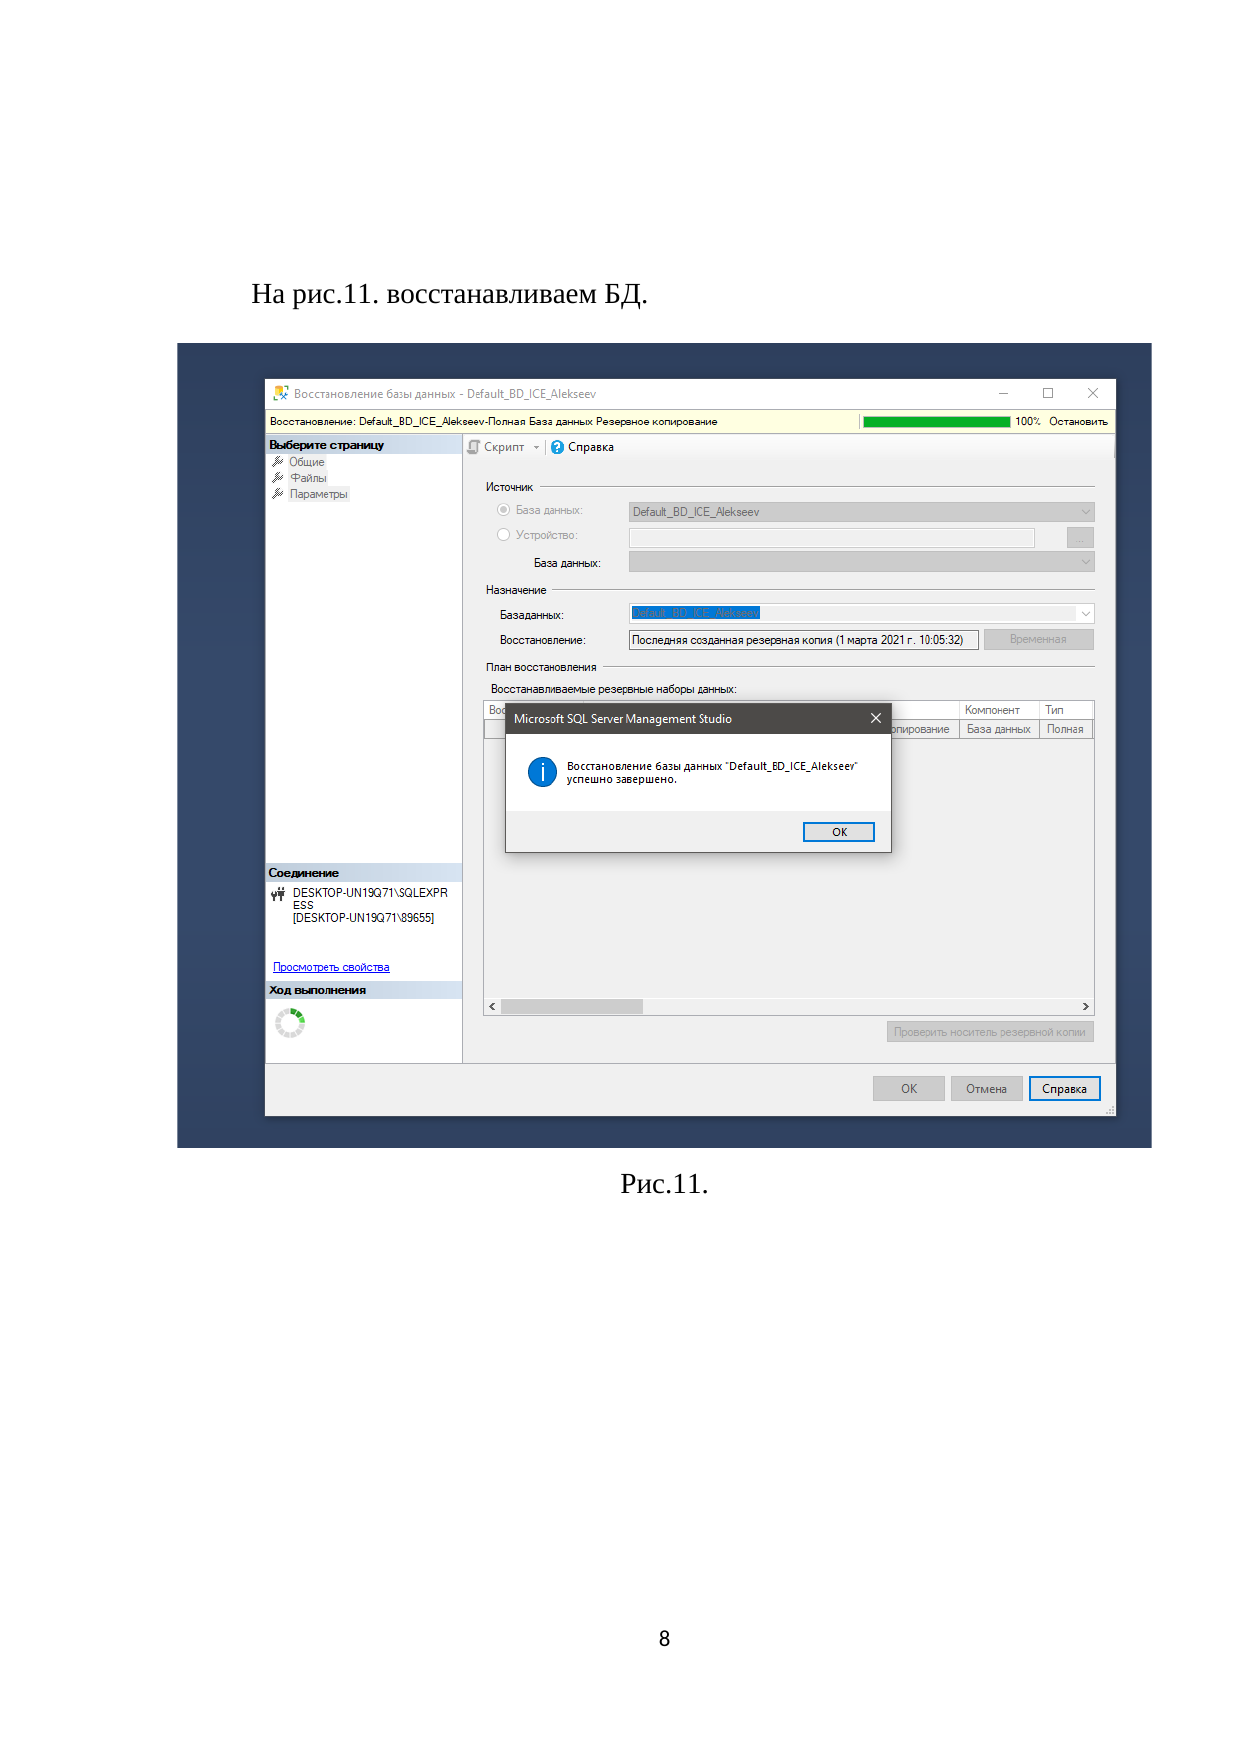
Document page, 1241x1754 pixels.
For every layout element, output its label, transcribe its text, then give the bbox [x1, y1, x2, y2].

text Рис.11. [177, 1166, 1152, 1200]
text На рис.11. восстанавливаем БД. [177, 277, 1152, 310]
picture [177, 343, 1152, 1148]
